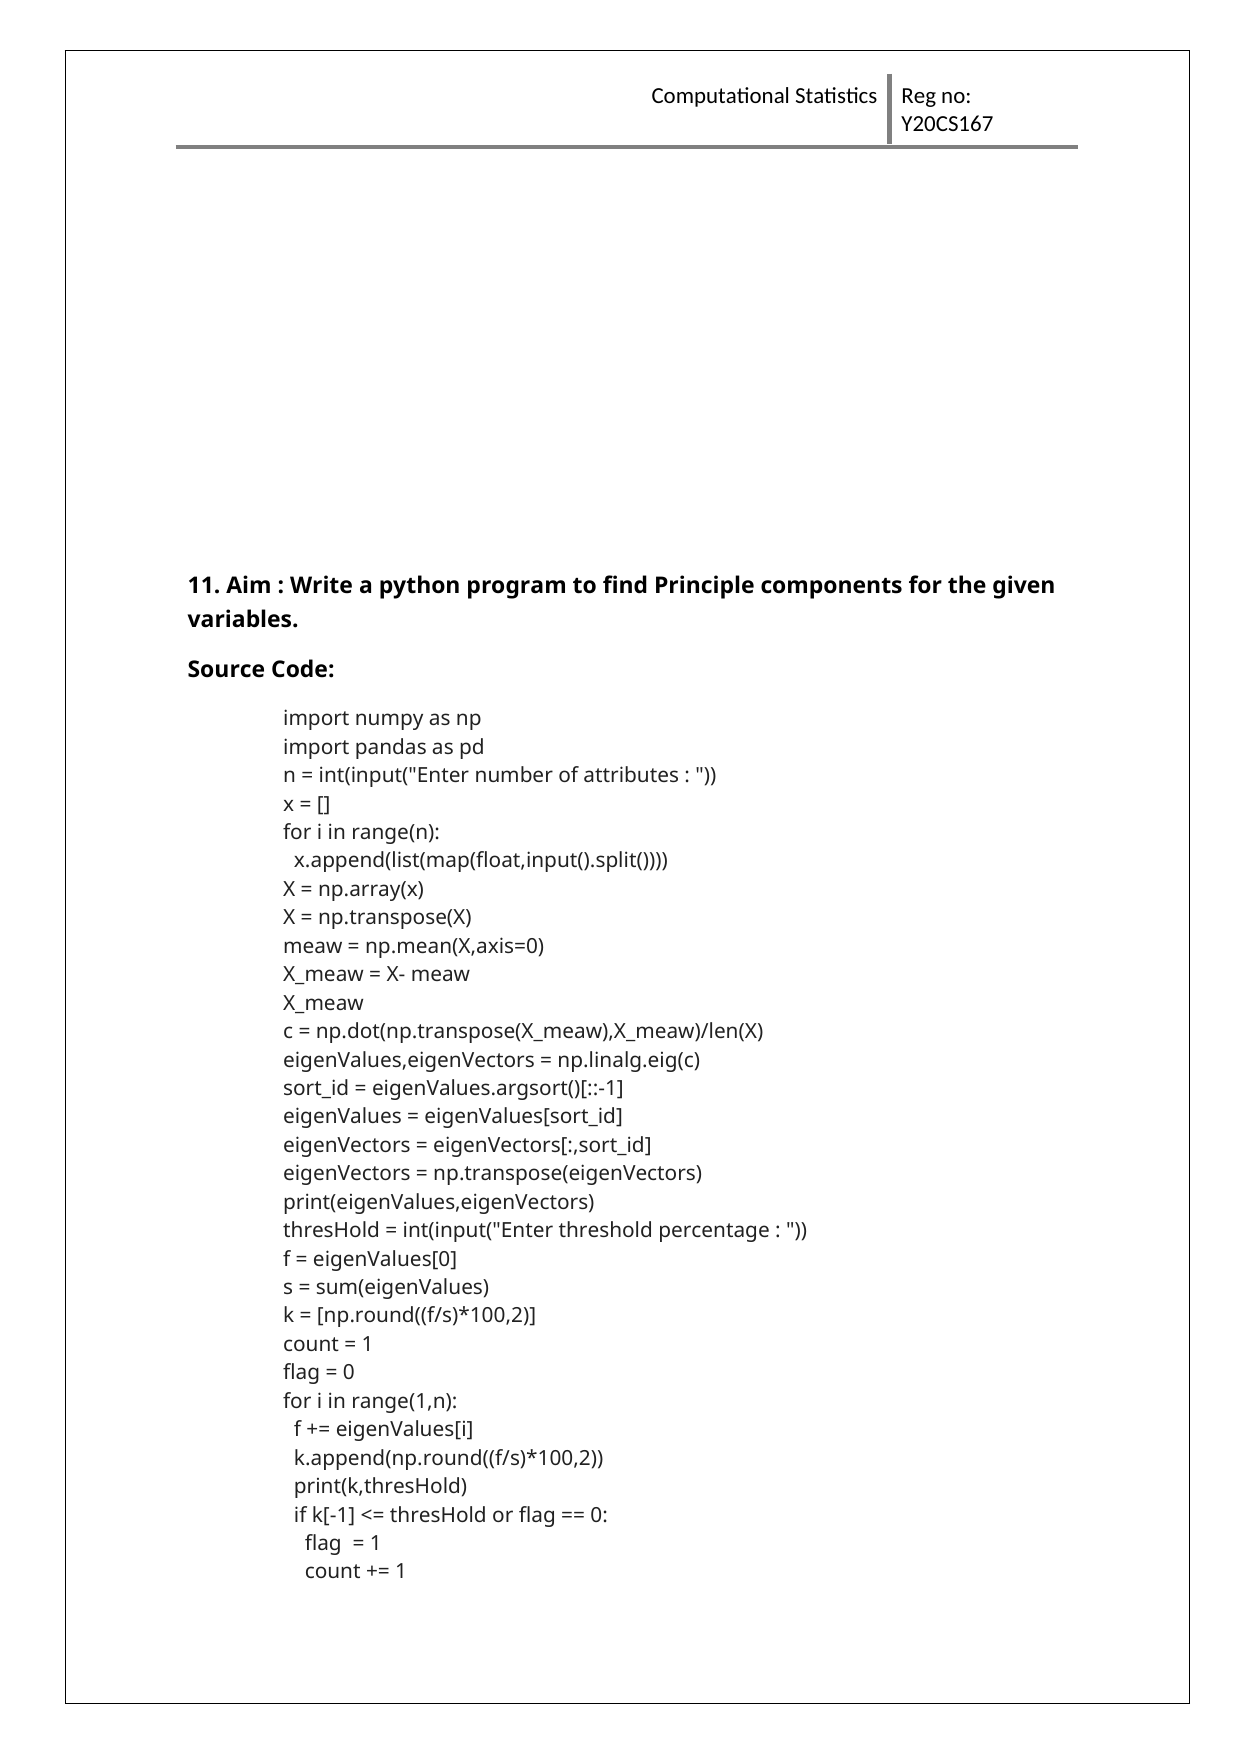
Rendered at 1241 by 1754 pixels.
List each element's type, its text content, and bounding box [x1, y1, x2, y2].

text X = np.transpose(X) [283, 902, 1090, 931]
text print(eigenValues,eigenVectors) [283, 1187, 1090, 1215]
text k.append(np.round((f/s)*100,2)) [283, 1443, 1090, 1471]
text Source Code: [187, 653, 1090, 684]
text X = np.array(x) [283, 874, 1090, 902]
text x.append(list(map(float,input().split()))) [283, 846, 1090, 874]
text f = eigenValues[0] [283, 1244, 1090, 1272]
text x = [] [283, 789, 1090, 817]
text import pandas as pd [283, 732, 1090, 760]
text X_meaw = X- meaw [283, 959, 1090, 988]
text thresHold = int(input("Enter threshold percentage : ")) [283, 1215, 1090, 1244]
text meaw = np.mean(X,axis=0) [283, 931, 1090, 959]
text flag = 1 [283, 1528, 1090, 1557]
text f += eigenValues[i] [283, 1414, 1090, 1443]
text eigenVectors = np.transpose(eigenVectors) [283, 1158, 1090, 1187]
text X_meaw [283, 988, 1090, 1016]
text flag = 0 [283, 1357, 1090, 1386]
text eigenValues,eigenVectors = np.linalg.eig(c) [283, 1045, 1090, 1073]
text for i in range(n): [283, 817, 1090, 846]
text s = sum(eigenValues) [283, 1272, 1090, 1301]
text if k[-1] <= thresHold or flag == 0: [283, 1500, 1090, 1528]
text eigenVectors = eigenVectors[:,sort_id] [283, 1130, 1090, 1158]
text k = [np.round((f/s)*100,2)] [283, 1301, 1090, 1329]
text n = int(input("Enter number of attributes : ")) [283, 760, 1090, 789]
text c = np.dot(np.transpose(X_meaw),X_meaw)/len(X) [283, 1016, 1090, 1045]
text import numpy as np [187, 703, 1090, 732]
text for i in range(1,n): [283, 1386, 1090, 1414]
text 11. Aim : Write a python program to find Principle components for the given variables. [187, 569, 1090, 634]
text eigenValues = eigenValues[sort_id] [283, 1102, 1090, 1130]
text count = 1 [283, 1329, 1090, 1357]
text print(k,thresHold) [283, 1471, 1090, 1500]
text count += 1 [283, 1557, 1090, 1585]
text sort_id = eigenValues.argsort()[::-1] [283, 1073, 1090, 1102]
